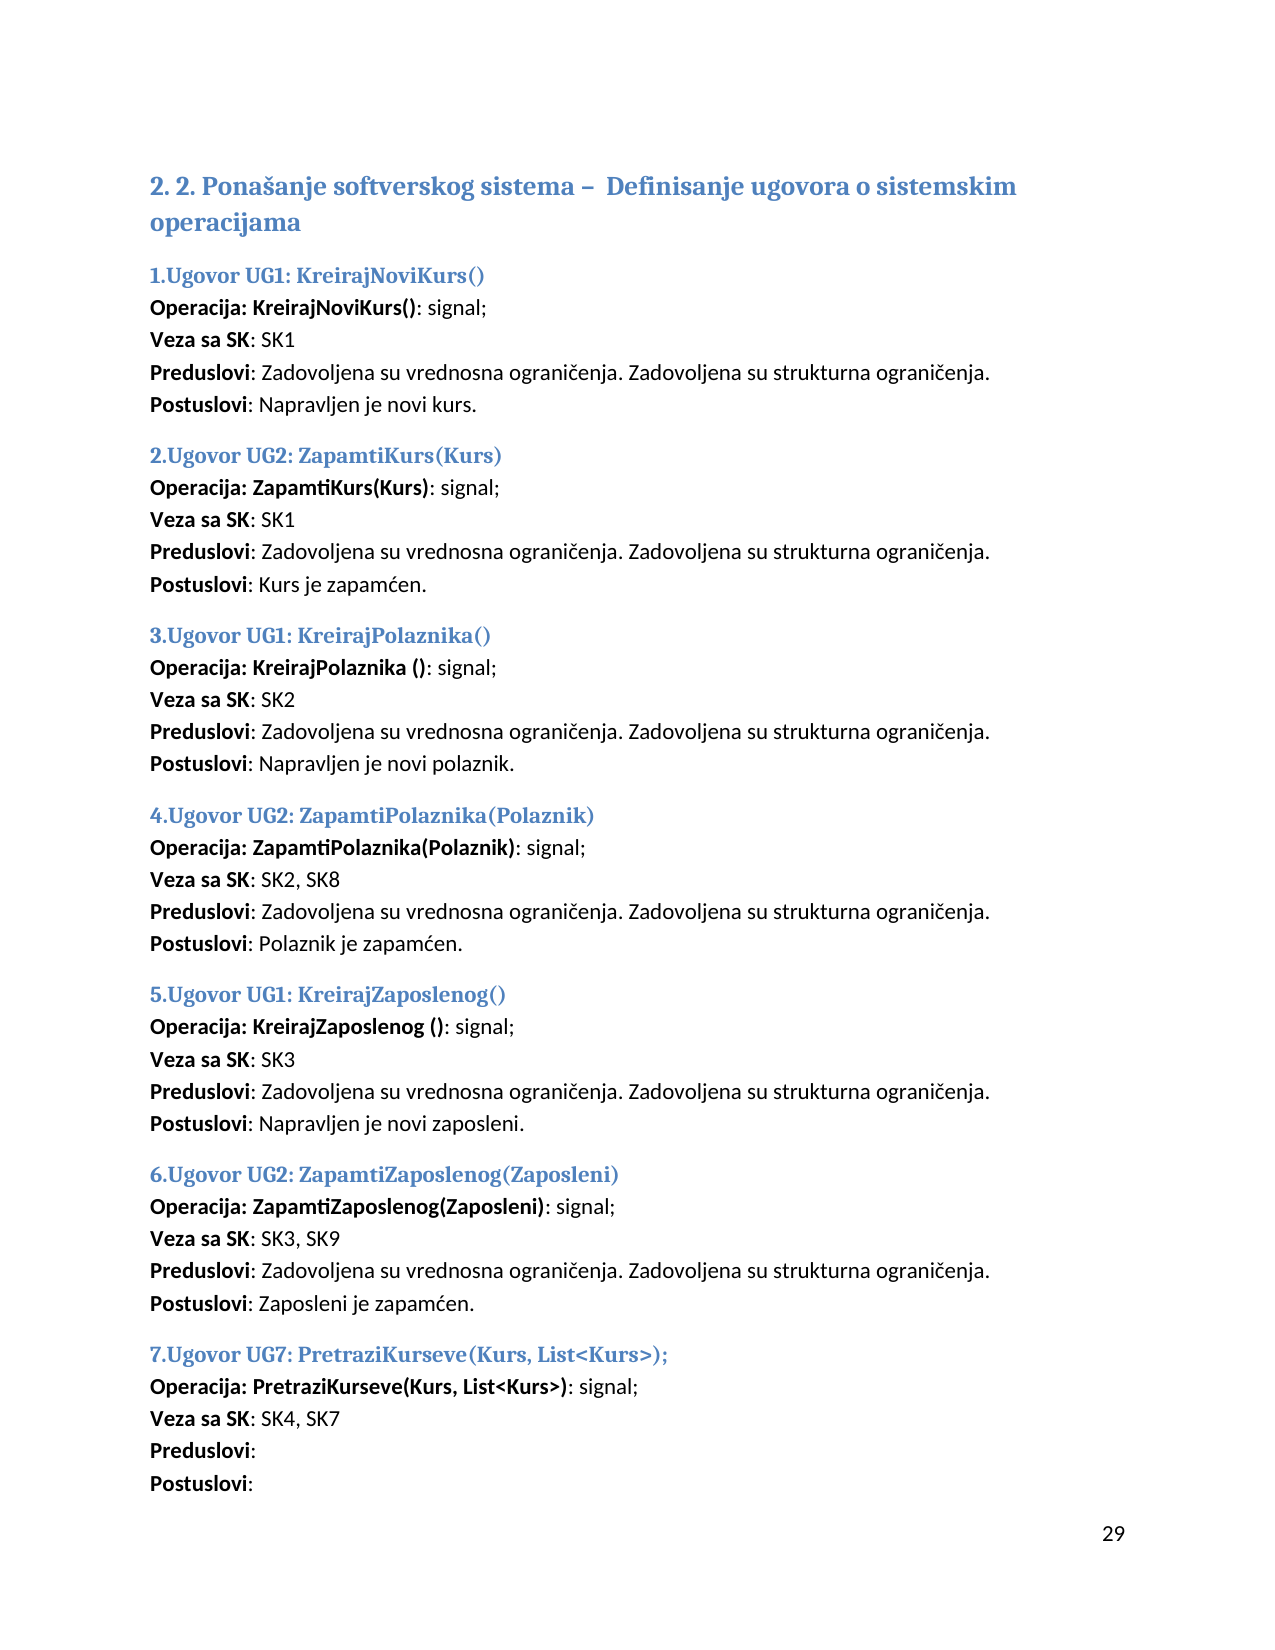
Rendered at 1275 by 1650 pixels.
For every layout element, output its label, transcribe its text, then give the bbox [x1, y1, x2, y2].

subtitle 6.Ugovor UG2: ZapamtiZaposlenog(Zaposleni) [150, 1162, 1125, 1188]
text Operacija: PretraziKurseve(Kurs, List<Kurs>): signal; Veza sa SK: SK4, SK7 Preduslovi: Postuslovi: [150, 1372, 1125, 1497]
text Operacija: ZapamtiZaposlenog(Zaposleni): signal; Veza sa SK: SK3, SK9 Preduslovi: Zadovoljena su vrednosna ograničenja. Zadovoljena su strukturna ograničenja. Postuslovi: Zaposleni je zapamćen. [150, 1192, 1125, 1317]
subtitle 4.Ugovor UG2: ZapamtiPolaznika(Polaznik) [150, 802, 1125, 829]
text Operacija: KreirajPolaznika (): signal; Veza sa SK: SK2 Preduslovi: Zadovoljena su vrednosna ograničenja. Zadovoljena su strukturna ograničenja. Postuslovi: Napravljen je novi polaznik. [150, 653, 1125, 777]
text Operacija: ZapamtiPolaznika(Polaznik): signal; Veza sa SK: SK2, SK8 Preduslovi: Zadovoljena su vrednosna ograničenja. Zadovoljena su strukturna ograničenja. Postuslovi: Polaznik je zapamćen. [150, 833, 1125, 957]
subtitle 2.Ugovor UG2: ZapamtiKurs(Kurs) [150, 443, 1125, 469]
text Operacija: KreirajNoviKurs(): signal; Veza sa SK: SK1 Preduslovi: Zadovoljena su vrednosna ograničenja. Zadovoljena su strukturna ograničenja. Postuslovi: Napravljen je novi kurs. [150, 293, 1125, 418]
subtitle 7.Ugovor UG7: PretraziKurseve(Kurs, List<Kurs>); [150, 1342, 1125, 1368]
subtitle 1.Ugovor UG1: KreirajNoviKurs() [150, 263, 1125, 289]
text Operacija: KreirajZaposlenog (): signal; Veza sa SK: SK3 Preduslovi: Zadovoljena su vrednosna ograničenja. Zadovoljena su strukturna ograničenja. Postuslovi: Napravljen je novi zaposleni. [150, 1012, 1125, 1137]
subtitle 3.Ugovor UG1: KreirajPolaznika() [150, 623, 1125, 649]
subtitle 5.Ugovor UG1: KreirajZaposlenog() [150, 982, 1125, 1009]
text Operacija: ZapamtiKurs(Kurs): signal; Veza sa SK: SK1 Preduslovi: Zadovoljena su vrednosna ograničenja. Zadovoljena su strukturna ograničenja. Postuslovi: Kurs je zapamćen. [150, 473, 1125, 598]
subtitle 2. 2. Ponašanje softverskog sistema – Definisanje ugovora o sistemskim operacijama [150, 171, 1125, 238]
